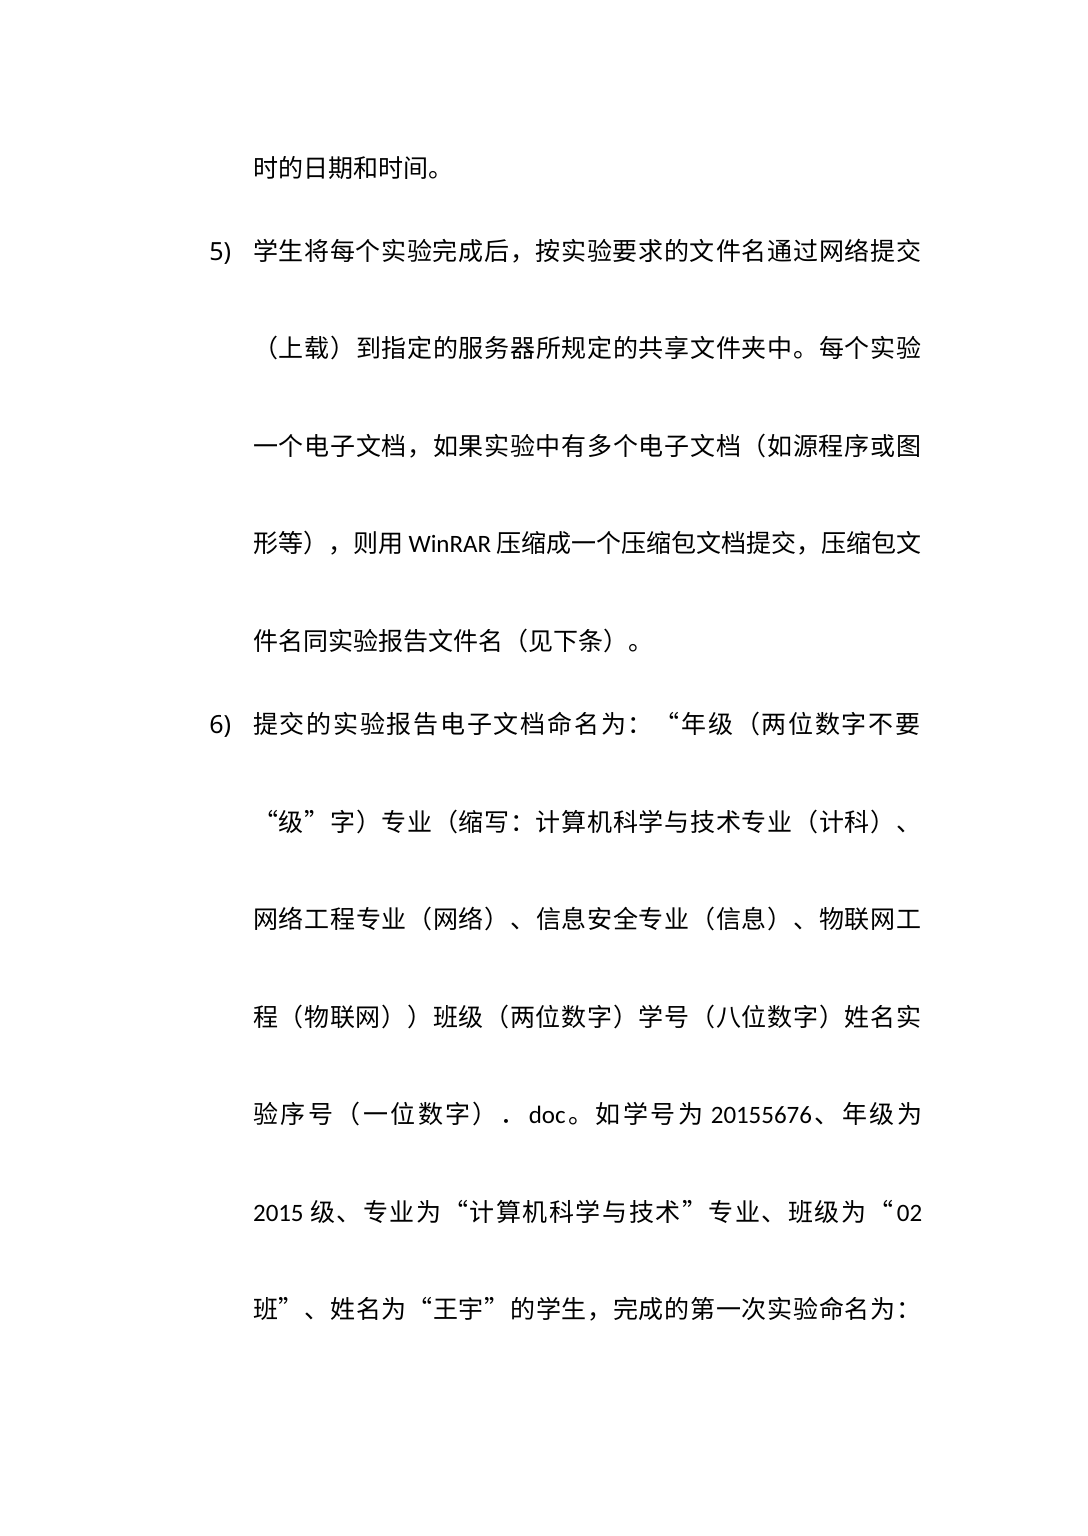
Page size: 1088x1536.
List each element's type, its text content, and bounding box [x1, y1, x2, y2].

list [209, 690, 922, 1340]
list 学生将每个实验完成后，按实验要求的文件名通过网络提交（上载）到指定的服务器所规定的共享文件夹中。每个实验一个电子文档，如果实验中有多个电子文档（如源程序或图形等），则用WinRAR压缩成一个压缩包文档提交，压缩包文件名同实验报告文件名（见下条）。 [209, 217, 922, 672]
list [209, 134, 922, 199]
